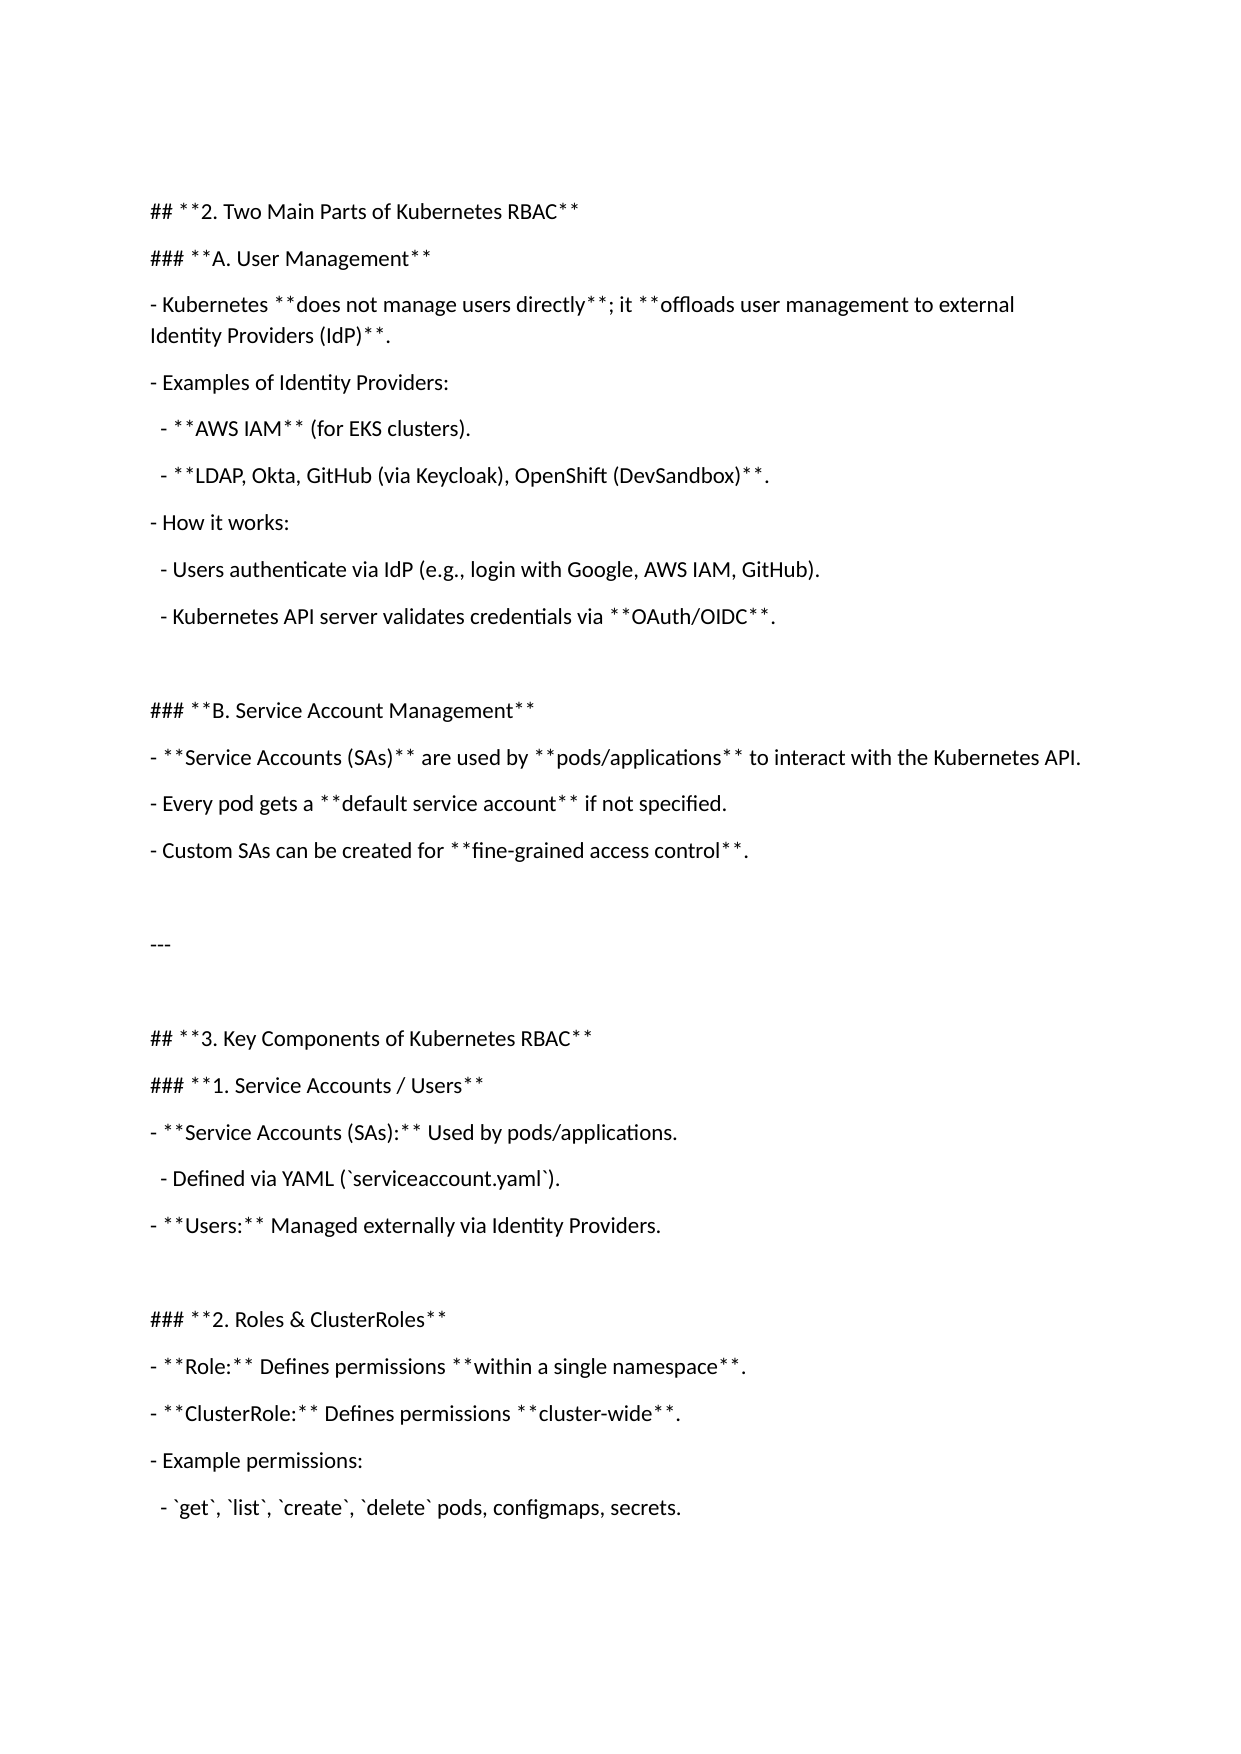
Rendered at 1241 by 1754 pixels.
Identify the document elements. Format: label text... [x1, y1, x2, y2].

text ### **2. Roles & ClusterRoles** [150, 1305, 1090, 1333]
text - Kubernetes API server validates credentials via **OAuth/OIDC**. [150, 602, 1090, 630]
text - **AWS IAM** (for EKS clusters). [150, 414, 1090, 443]
text ## **2. Two Main Parts of Kubernetes RBAC** [150, 197, 1090, 225]
text ### **B. Service Account Management** [150, 696, 1090, 724]
text - `get`, `list`, `create`, `delete` pods, configmaps, secrets. [150, 1493, 1090, 1521]
text ### **1. Service Accounts / Users** [150, 1071, 1090, 1099]
text - Example permissions: [150, 1446, 1090, 1474]
text --- [150, 930, 1090, 958]
text - Custom SAs can be created for **fine-grained access control**. [150, 836, 1090, 864]
text - **Role:** Defines permissions **within a single namespace**. [150, 1352, 1090, 1380]
text ## **3. Key Components of Kubernetes RBAC** [150, 1024, 1090, 1052]
text - **Service Accounts (SAs):** Used by pods/applications. [150, 1118, 1090, 1146]
text - Defined via YAML (`serviceaccount.yaml`). [150, 1164, 1090, 1193]
text - Users authenticate via IdP (e.g., login with Google, AWS IAM, GitHub). [150, 555, 1090, 583]
text - How it works: [150, 508, 1090, 536]
text - **Service Accounts (SAs)** are used by **pods/applications** to interact with the Kubernetes API. [150, 743, 1090, 771]
text - **ClusterRole:** Defines permissions **cluster-wide**. [150, 1399, 1090, 1427]
text ### **A. User Management** [150, 244, 1090, 272]
text - Kubernetes **does not manage users directly**; it **offloads user management to external Identity Providers (IdP)**. [150, 291, 1090, 349]
text - Every pod gets a **default service account** if not specified. [150, 789, 1090, 818]
text - **LDAP, Okta, GitHub (via Keycloak), OpenShift (DevSandbox)**. [150, 461, 1090, 489]
text - Examples of Identity Providers: [150, 368, 1090, 396]
text - **Users:** Managed externally via Identity Providers. [150, 1211, 1090, 1239]
